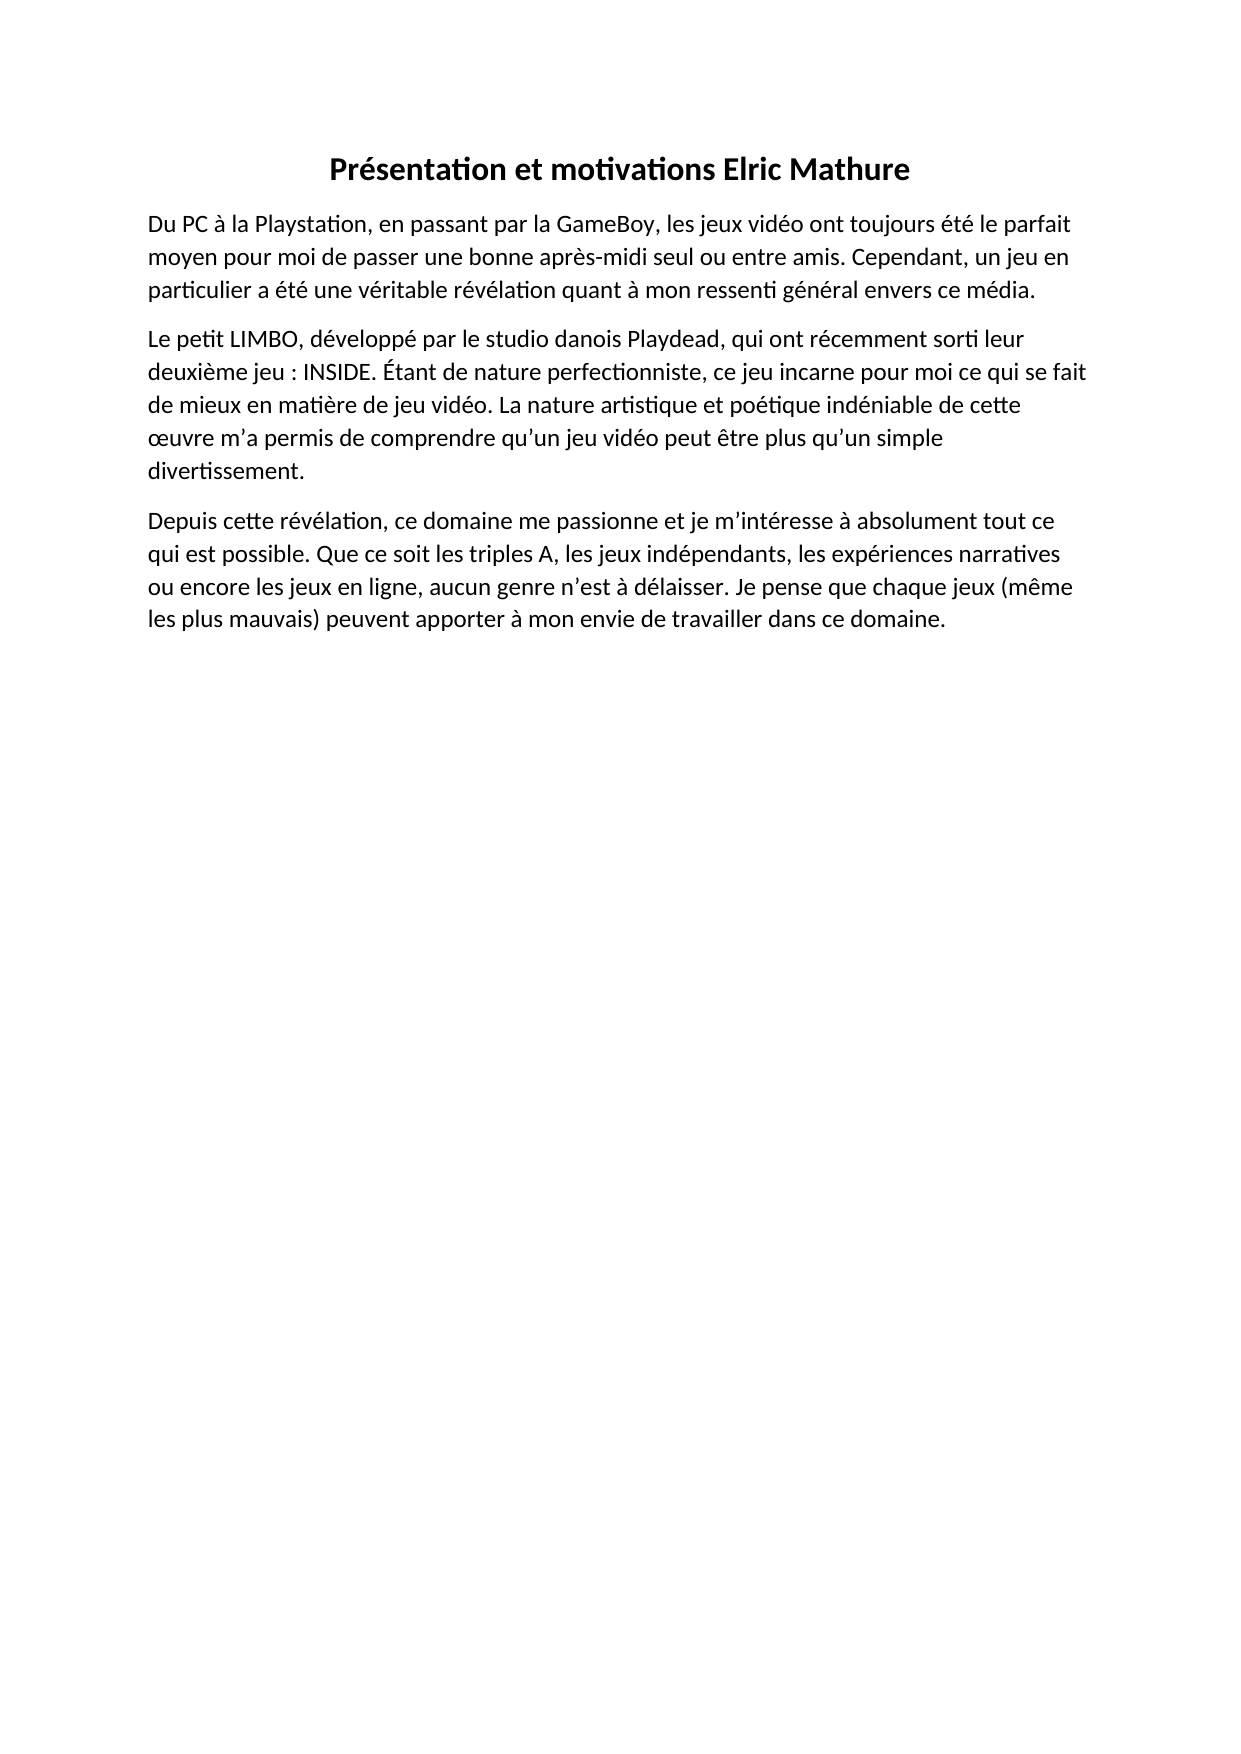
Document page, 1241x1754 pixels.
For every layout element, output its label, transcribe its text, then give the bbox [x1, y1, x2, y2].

text Présentation et motivations Elric Mathure [148, 148, 1093, 188]
text Le petit LIMBO, développé par le studio danois Playdead, qui ont récemment sorti leur deuxième jeu : INSIDE. Étant de nature perfectionniste, ce jeu incarne pour moi ce qui se fait de mieux en matière de jeu vidéo. La nature artistique et poétique indéniable de cette œuvre m’a permis de comprendre qu’un jeu vidéo peut être plus qu’un simple divertissement. [148, 324, 1093, 486]
text Du PC à la Playstation, en passant par la GameBoy, les jeux vidéo ont toujours été le parfait moyen pour moi de passer une bonne après-midi seul ou entre amis. Cependant, un jeu en particulier a été une véritable révélation quant à mon ressenti général envers ce média. [148, 208, 1093, 304]
text Depuis cette révélation, ce domaine me passionne et je m’intéresse à absolument tout ce qui est possible. Que ce soit les triples A, les jeux indépendants, les expériences narratives ou encore les jeux en ligne, aucun genre n’est à délaisser. Je pense que chaque jeux (même les plus mauvais) peuvent apporter à mon envie de travailler dans ce domaine. [148, 505, 1093, 634]
